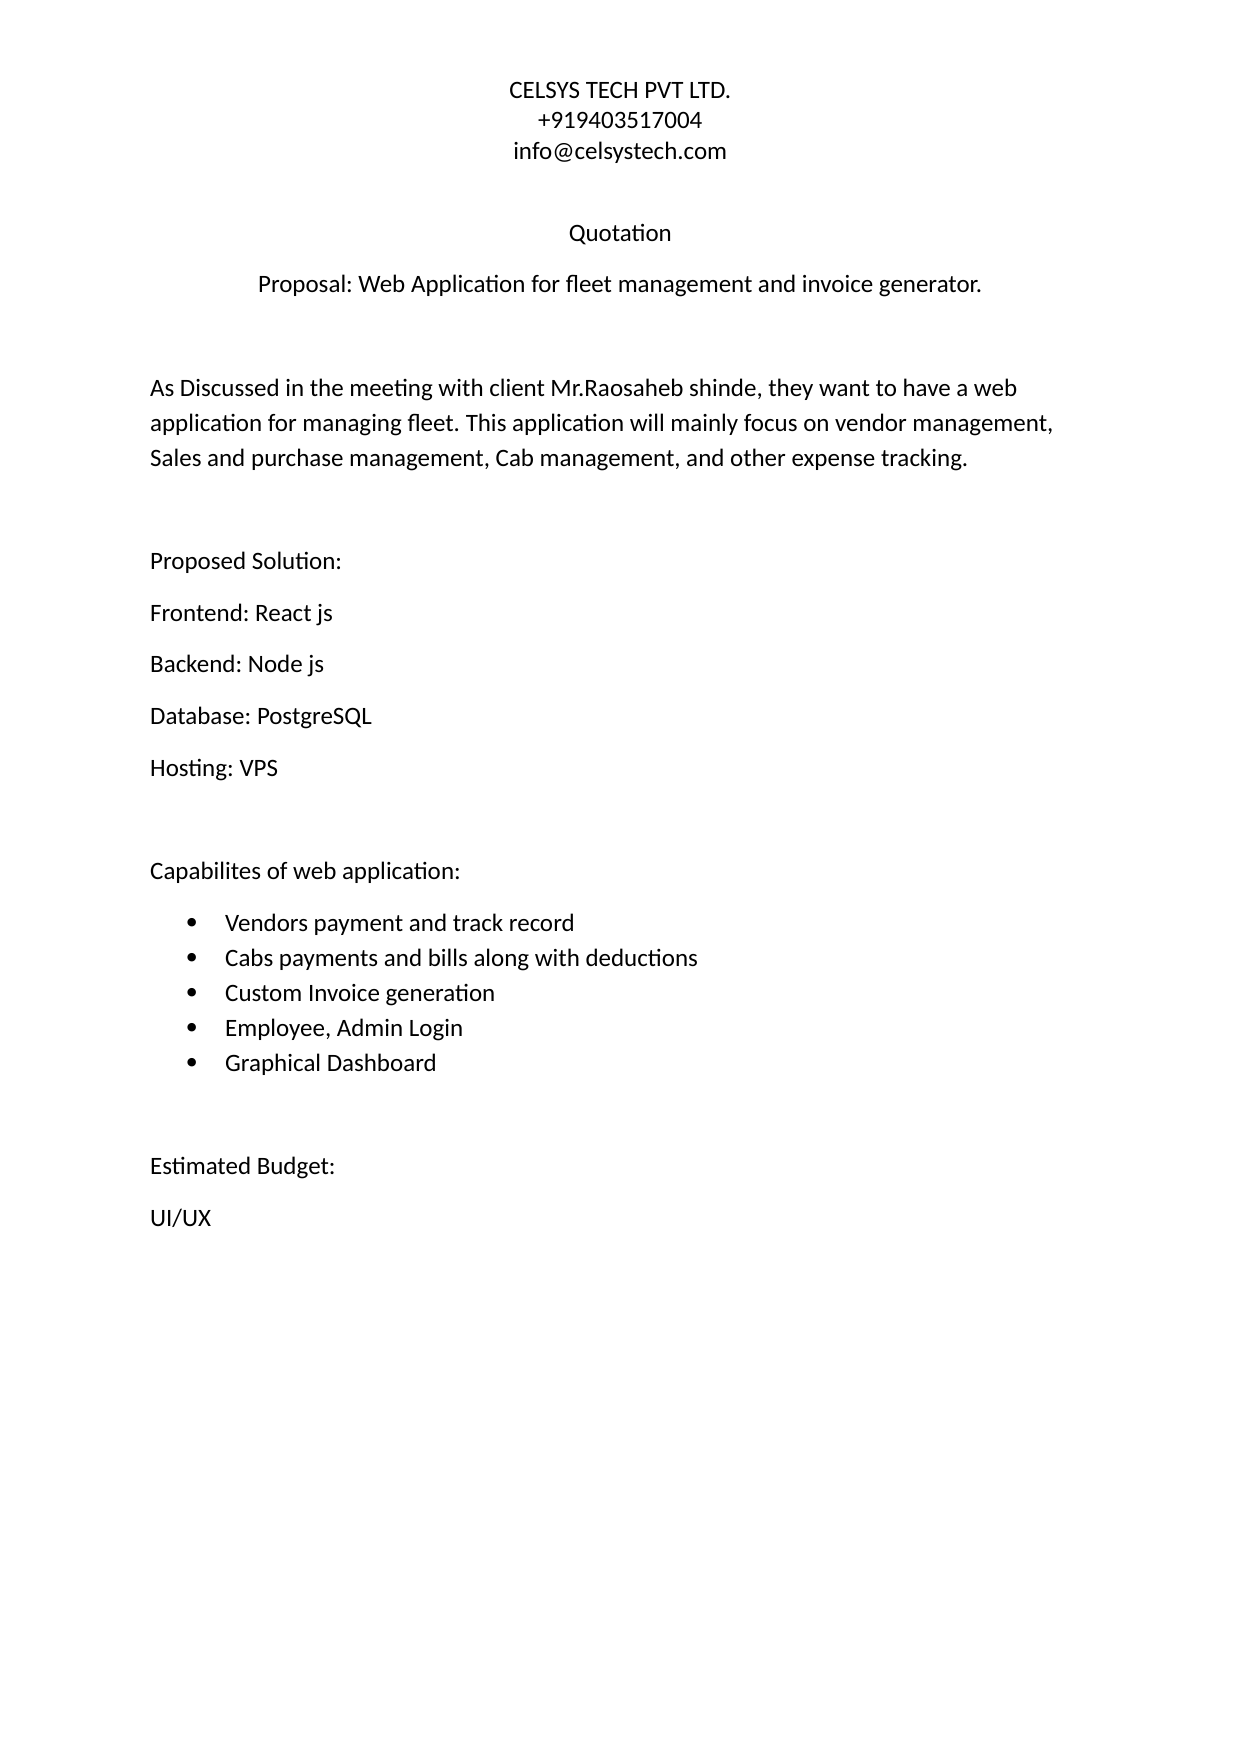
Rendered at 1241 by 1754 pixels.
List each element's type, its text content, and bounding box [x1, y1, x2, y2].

text UI/UX [150, 1202, 1090, 1232]
text Backend: Node js [150, 649, 1090, 679]
list Cabs payments and bills along with deductions [187, 942, 1090, 972]
list Employee, Admin Login [187, 1012, 1090, 1042]
text Frontend: React js [150, 597, 1090, 627]
text Quotation [150, 217, 1090, 247]
list Vendors payment and track record [187, 907, 1090, 937]
text Hosting: VPS [150, 752, 1090, 782]
list Graphical Dashboard [187, 1047, 1090, 1077]
text Proposed Solution: [150, 545, 1090, 576]
list Custom Invoice generation [187, 977, 1090, 1007]
text Proposal: Web Application for fleet management and invoice generator. [150, 269, 1090, 299]
text Capabilites of web application: [150, 855, 1090, 886]
text As Discussed in the meeting with client Mr.Raosaheb shinde, they want to have a web application for managing fleet. This application will mainly focus on vendor management, Sales and purchase management, Cab management, and other expense tracking. [150, 372, 1090, 472]
text Database: PostgreSQL [150, 700, 1090, 731]
text Estimated Budget: [150, 1150, 1090, 1181]
